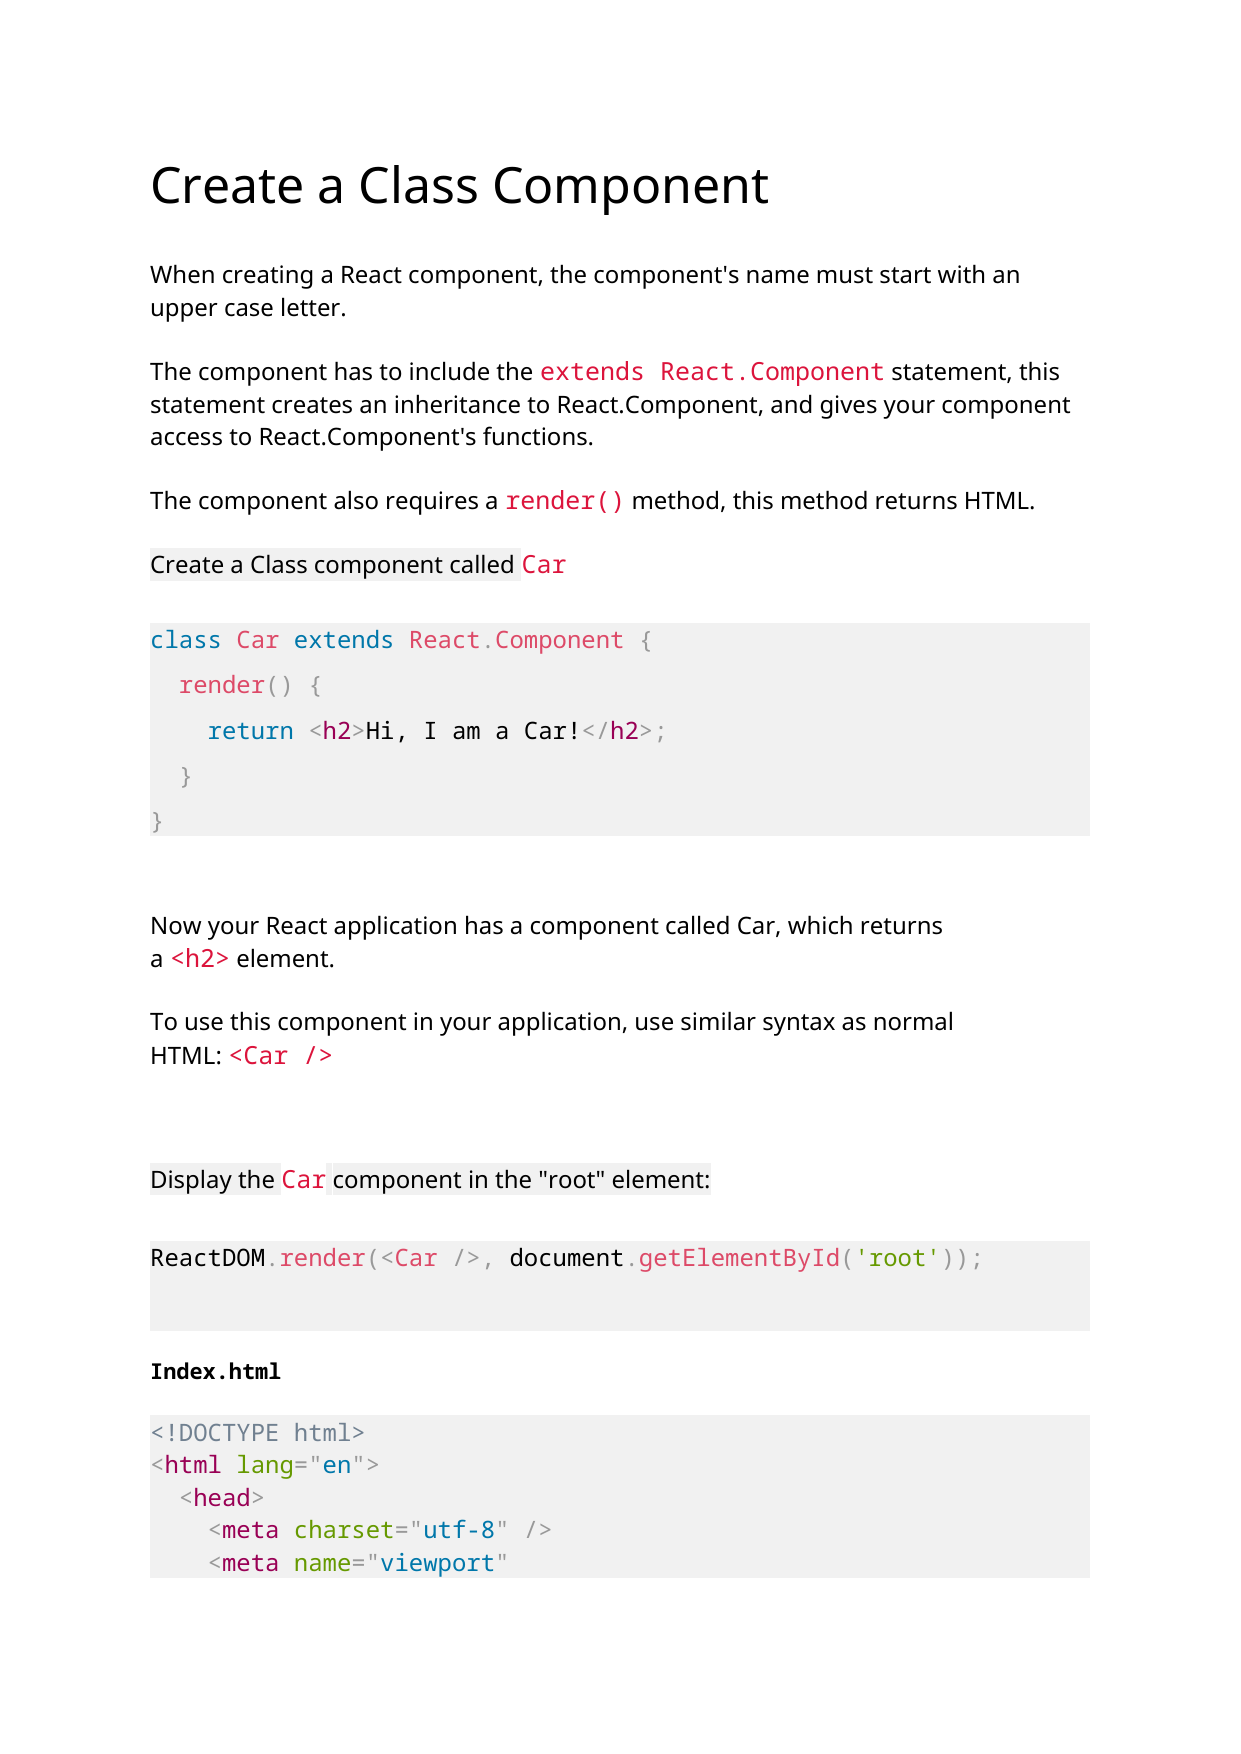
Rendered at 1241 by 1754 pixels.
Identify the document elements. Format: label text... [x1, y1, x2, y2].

text The component has to include the extends React.Component statement, this statement creates an inheritance to React.Component, and gives your component access to React.Component's functions. [150, 353, 1090, 453]
subtitle Create a Class Component [150, 150, 1090, 218]
text <head> [150, 1481, 1090, 1513]
text Create a Class component called Car [150, 547, 1090, 581]
text <meta name="viewport" [150, 1546, 1090, 1578]
text Now your React application has a component called Car, which returns a <h2> element. [150, 908, 1090, 975]
text <meta charset="utf-8" /> [150, 1513, 1090, 1546]
text The component also requires a render() method, this method returns HTML. [150, 483, 1090, 517]
text <!DOCTYPE html> [150, 1415, 1090, 1448]
text } [150, 804, 1090, 836]
text <html lang="en"> [150, 1448, 1090, 1481]
text ReactDOM.render(<Car />, document.getElementById('root')); [150, 1241, 1090, 1273]
text To use this component in your application, use similar syntax as normal HTML: <Car /> [150, 1005, 1090, 1072]
text render() { [150, 668, 1090, 701]
text Index.html [150, 1356, 1090, 1386]
text class Car extends React.Component { [150, 623, 1090, 656]
text When creating a React component, the component's name must start with an upper case letter. [150, 258, 1090, 323]
text Display the Car component in the "root" element: [150, 1161, 1090, 1196]
text } [150, 758, 1090, 791]
text return <h2>Hi, I am a Car!</h2>; [150, 713, 1090, 746]
